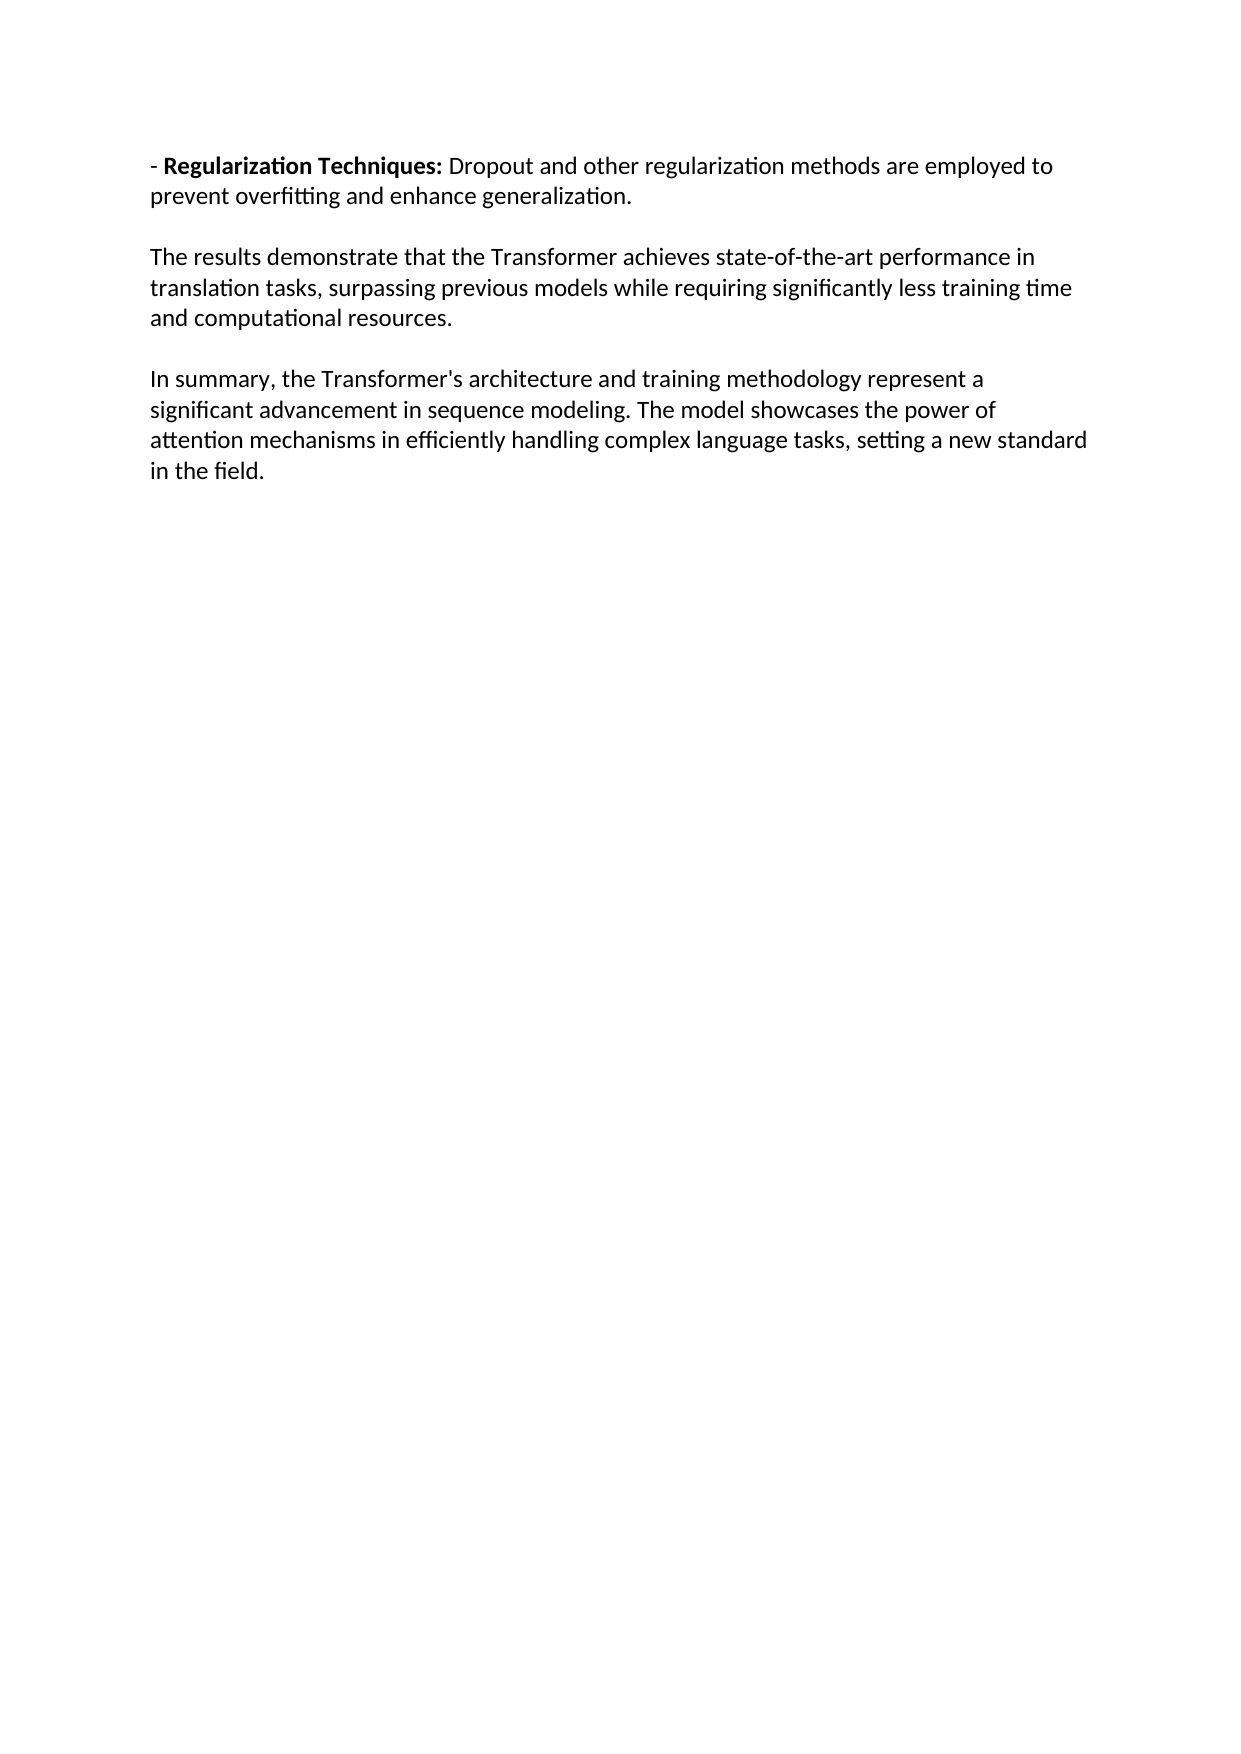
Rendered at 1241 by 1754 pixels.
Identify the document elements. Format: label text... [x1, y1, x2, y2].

text The results demonstrate that the Transformer achieves state-of-the-art performance in translation tasks, surpassing previous models while requiring significantly less training time and computational resources. [150, 242, 1090, 333]
text In summary, the Transformer's architecture and training methodology represent a significant advancement in sequence modeling. The model showcases the power of attention mechanisms in efficiently handling complex language tasks, setting a new standard in the field. [150, 364, 1090, 486]
text - Regularization Techniques: Dropout and other regularization methods are employed to prevent overfitting and enhance generalization. [150, 150, 1090, 211]
